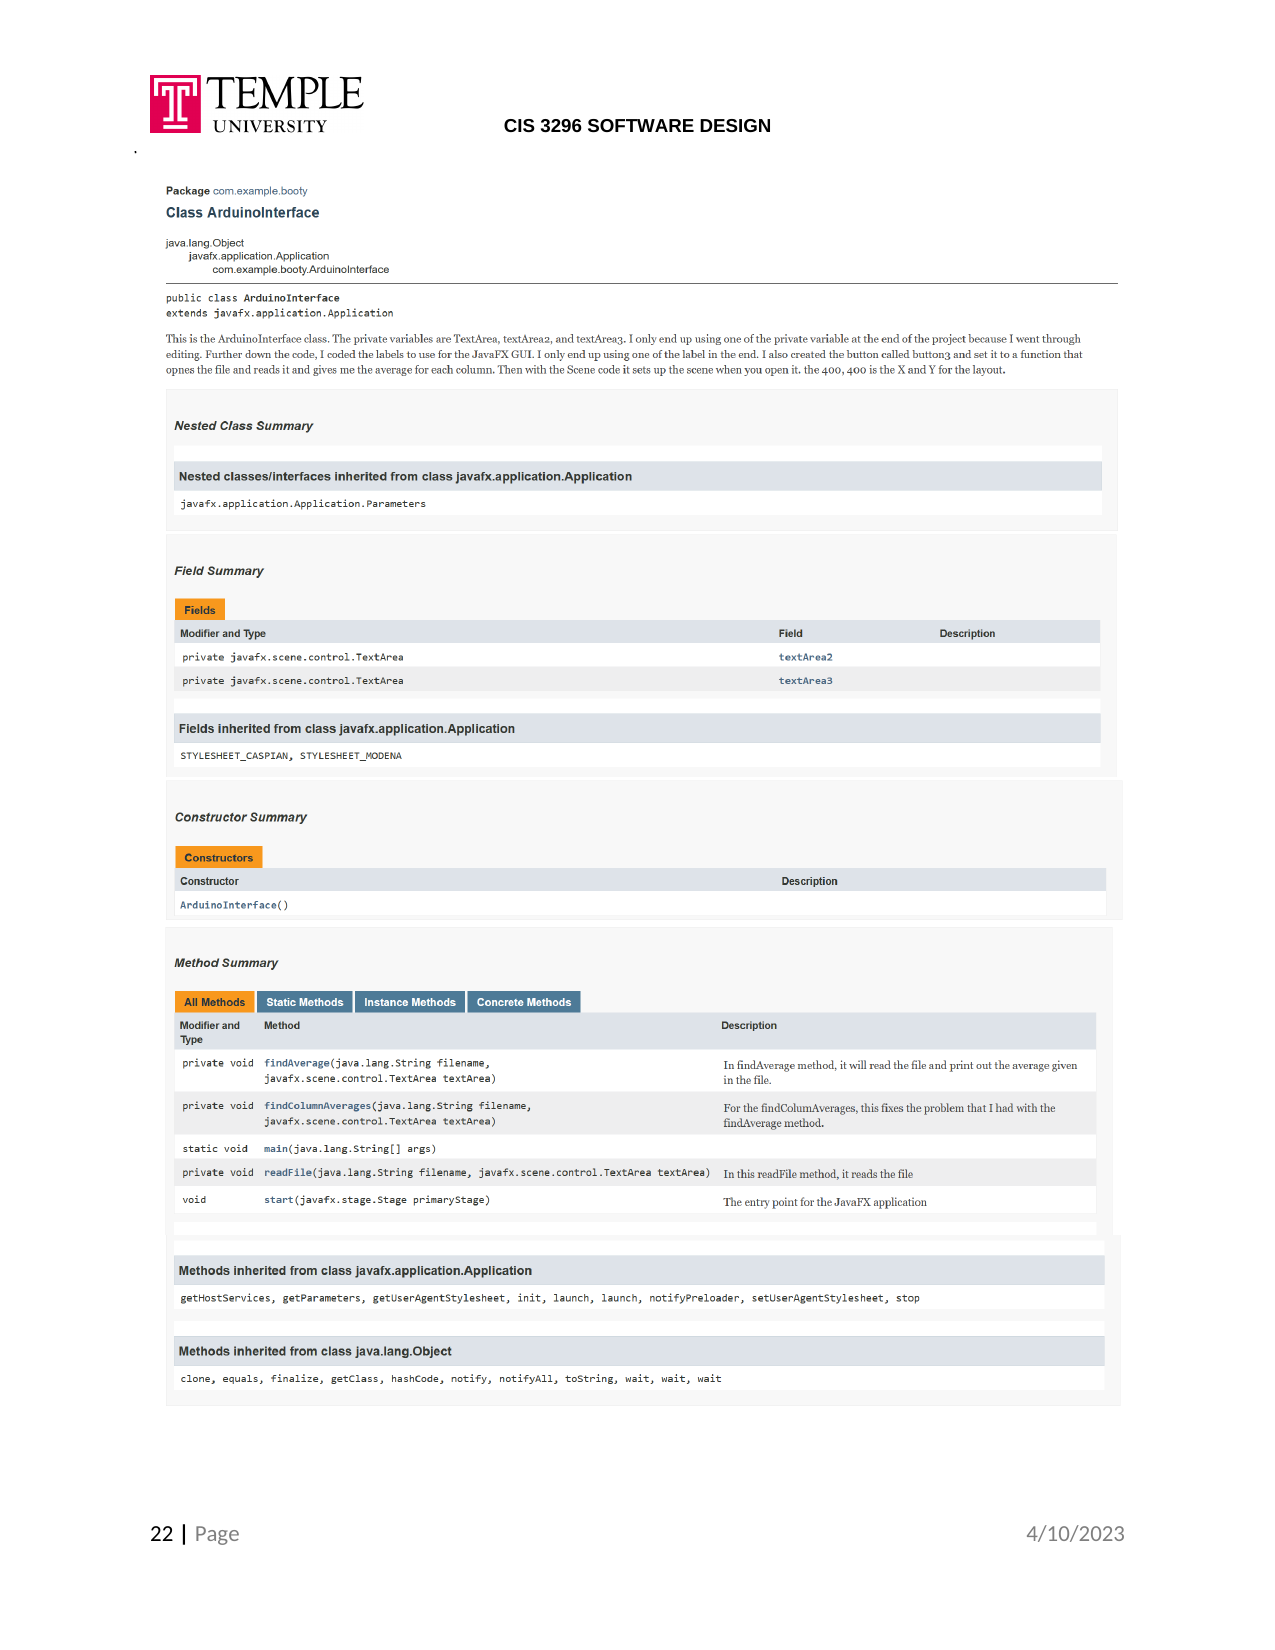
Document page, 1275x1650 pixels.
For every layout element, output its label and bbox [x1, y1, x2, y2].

picture [150, 164, 1125, 1413]
picture [150, 75, 364, 133]
